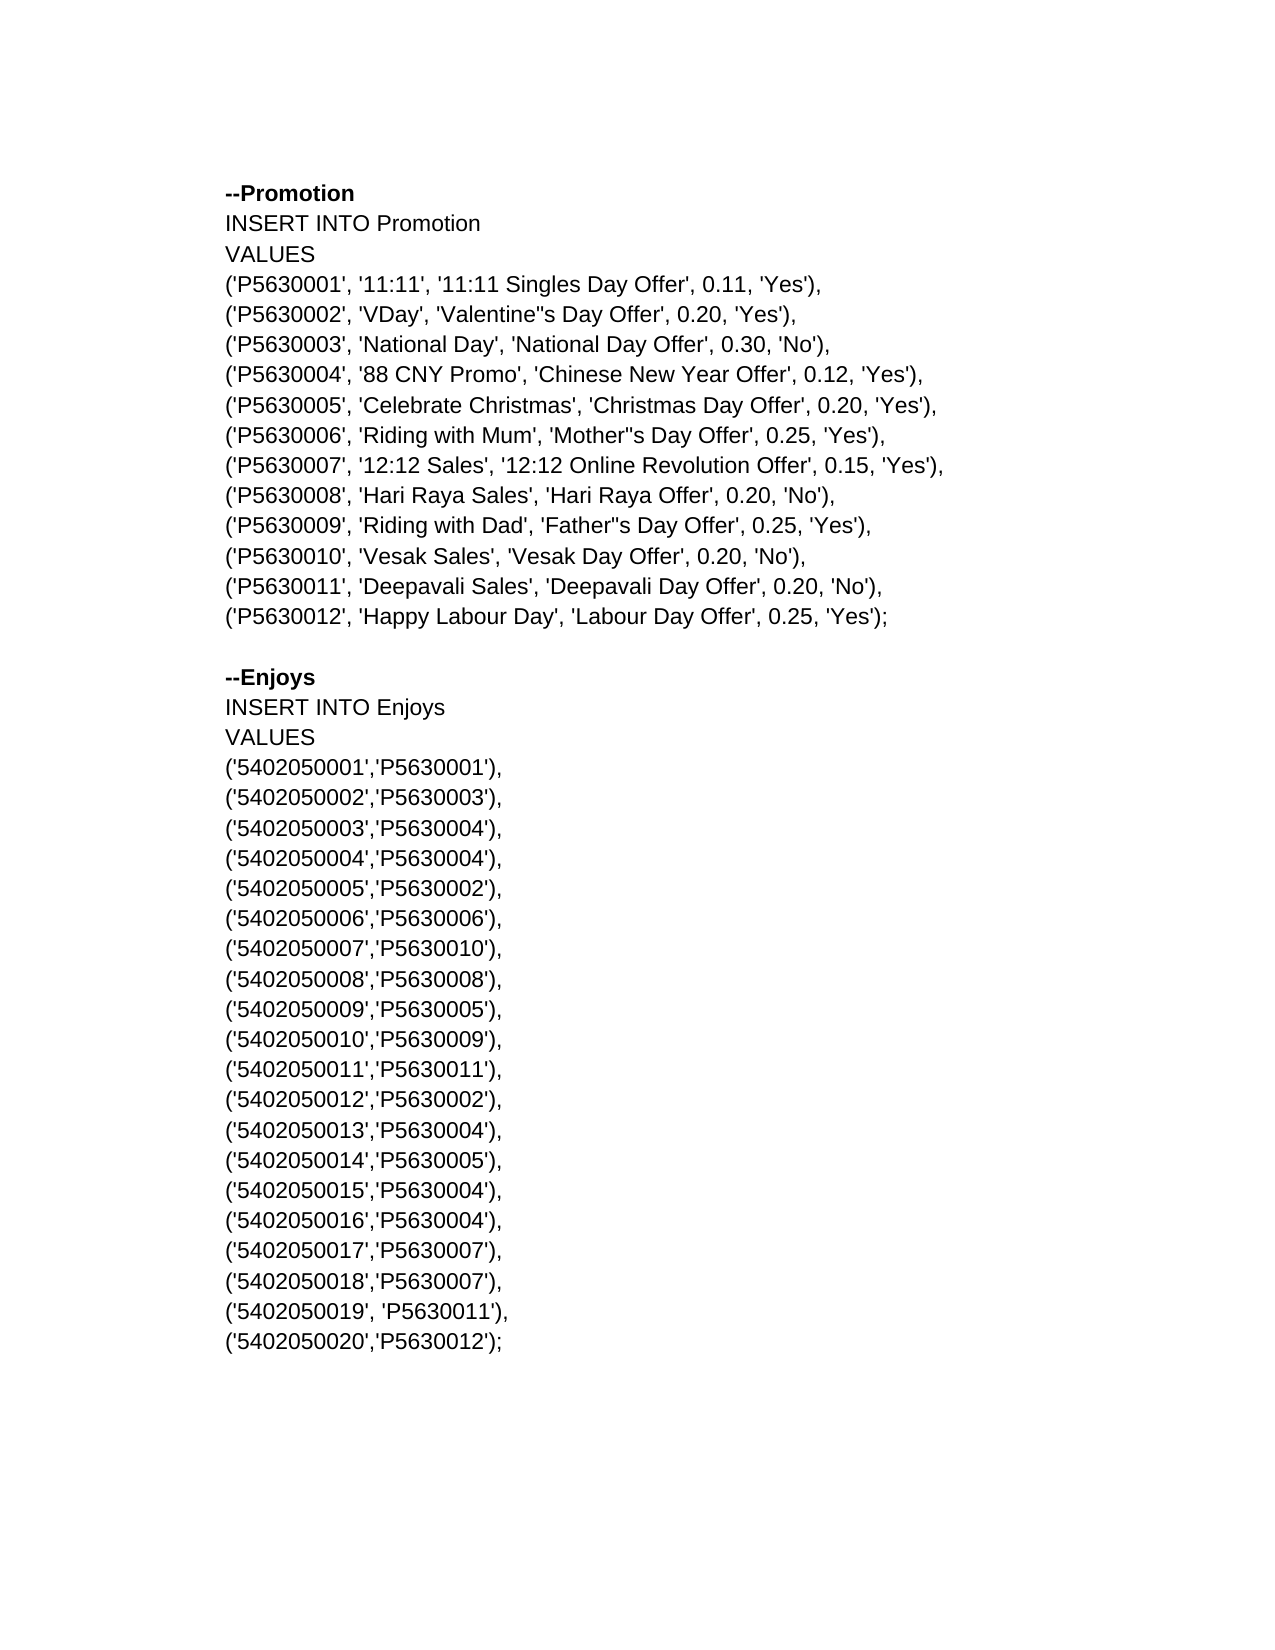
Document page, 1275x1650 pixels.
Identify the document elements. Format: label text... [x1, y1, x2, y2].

text ('5402050003','P5630004'), [225, 814, 1125, 841]
text ('5402050001','P5630001'), [225, 754, 1125, 781]
text ('P5630012', 'Happy Labour Day', 'Labour Day Offer', 0.25, 'Yes'); [225, 603, 1125, 629]
text VALUES [225, 724, 1125, 750]
text ('5402050014','P5630005'), [225, 1147, 1125, 1173]
text ('P5630008', 'Hari Raya Sales', 'Hari Raya Offer', 0.20, 'No'), [225, 482, 1125, 509]
text ('P5630003', 'National Day', 'National Day Offer', 0.30, 'No'), [225, 331, 1125, 358]
text ('5402050019', 'P5630011'), [225, 1298, 1125, 1324]
text ('P5630001', '11:11', '11:11 Singles Day Offer', 0.11, 'Yes'), [225, 271, 1125, 297]
text ('5402050007','P5630010'), [225, 935, 1125, 962]
text ('5402050012','P5630002'), [225, 1086, 1125, 1113]
text VALUES [225, 241, 1125, 267]
text ('5402050016','P5630004'), [225, 1207, 1125, 1234]
text ('P5630005', 'Celebrate Christmas', 'Christmas Day Offer', 0.20, 'Yes'), [225, 392, 1125, 418]
text ('5402050010','P5630009'), [225, 1026, 1125, 1052]
text INSERT INTO Promotion [225, 210, 1125, 237]
text ('5402050002','P5630003'), [225, 784, 1125, 811]
text ('5402050011','P5630011'), [225, 1056, 1125, 1083]
text ('5402050013','P5630004'), [225, 1117, 1125, 1143]
text INSERT INTO Enjoys [225, 694, 1125, 720]
text ('5402050020','P5630012'); [225, 1328, 1125, 1354]
text --Enjoys [225, 663, 1125, 690]
text ('P5630009', 'Riding with Dad', 'Father"s Day Offer', 0.25, 'Yes'), [225, 512, 1125, 539]
text ('5402050004','P5630004'), [225, 845, 1125, 871]
text ('P5630010', 'Vesak Sales', 'Vesak Day Offer', 0.20, 'No'), [225, 543, 1125, 569]
text ('5402050018','P5630007'), [225, 1268, 1125, 1294]
text ('5402050015','P5630004'), [225, 1177, 1125, 1203]
text ('5402050008','P5630008'), [225, 966, 1125, 992]
text ('P5630004', '88 CNY Promo', 'Chinese New Year Offer', 0.12, 'Yes'), [225, 361, 1125, 388]
text ('P5630002', 'VDay', 'Valentine"s Day Offer', 0.20, 'Yes'), [225, 301, 1125, 327]
text --Promotion [225, 180, 1125, 207]
text ('5402050017','P5630007'), [225, 1237, 1125, 1264]
text ('5402050005','P5630002'), [225, 875, 1125, 901]
text ('P5630006', 'Riding with Mum', 'Mother"s Day Offer', 0.25, 'Yes'), [225, 422, 1125, 448]
text ('P5630007', '12:12 Sales', '12:12 Online Revolution Offer', 0.15, 'Yes'), [225, 452, 1125, 478]
text ('5402050006','P5630006'), [225, 905, 1125, 932]
text ('P5630011', 'Deepavali Sales', 'Deepavali Day Offer', 0.20, 'No'), [225, 573, 1125, 599]
text ('5402050009','P5630005'), [225, 996, 1125, 1022]
